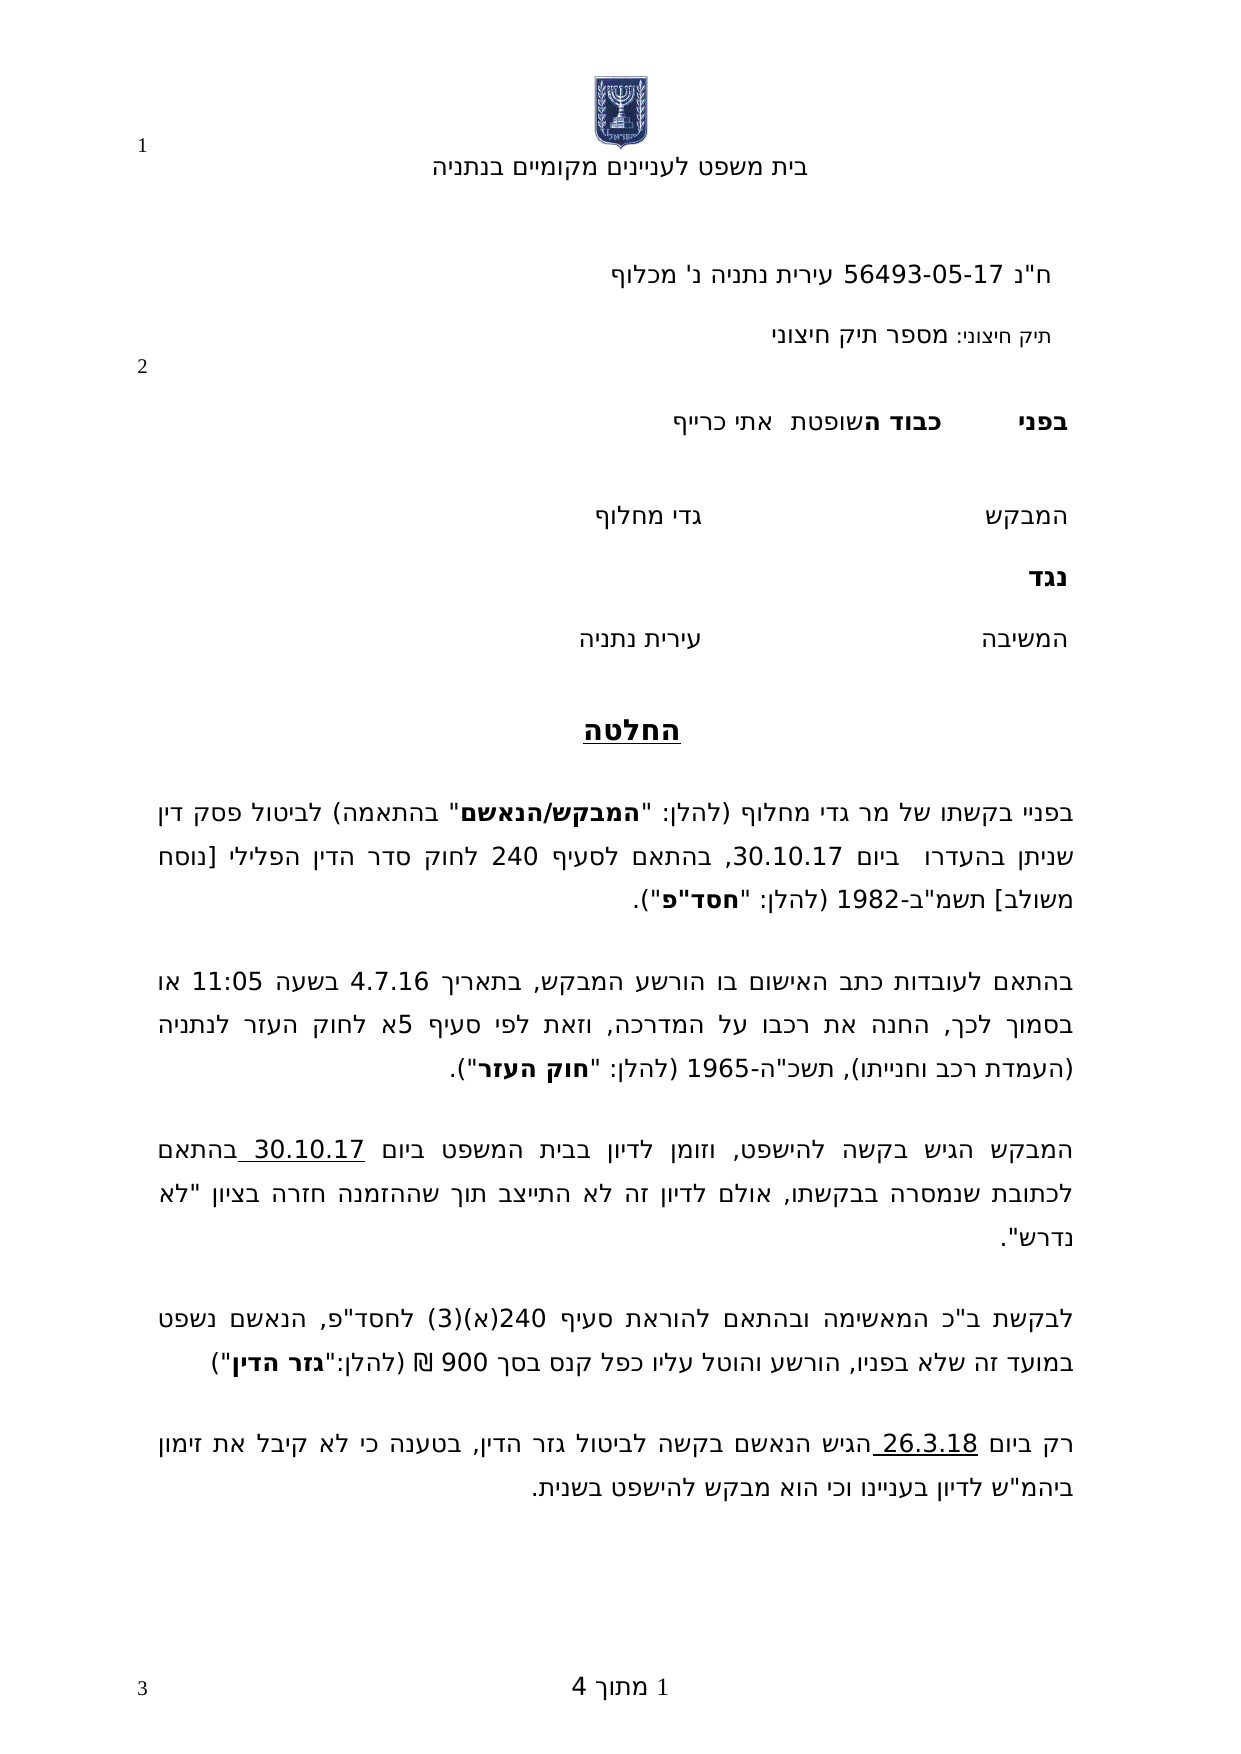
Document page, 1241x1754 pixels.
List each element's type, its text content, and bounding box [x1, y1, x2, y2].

table_cell [713, 625, 1079, 685]
table_header בפני [953, 408, 1079, 470]
table_cell [713, 470, 1079, 531]
table_cell [161, 625, 713, 685]
table_cell נגד [161, 531, 1079, 624]
picture [589, 75, 651, 152]
table_header כבוד ה [161, 408, 953, 470]
table_cell [161, 470, 713, 531]
